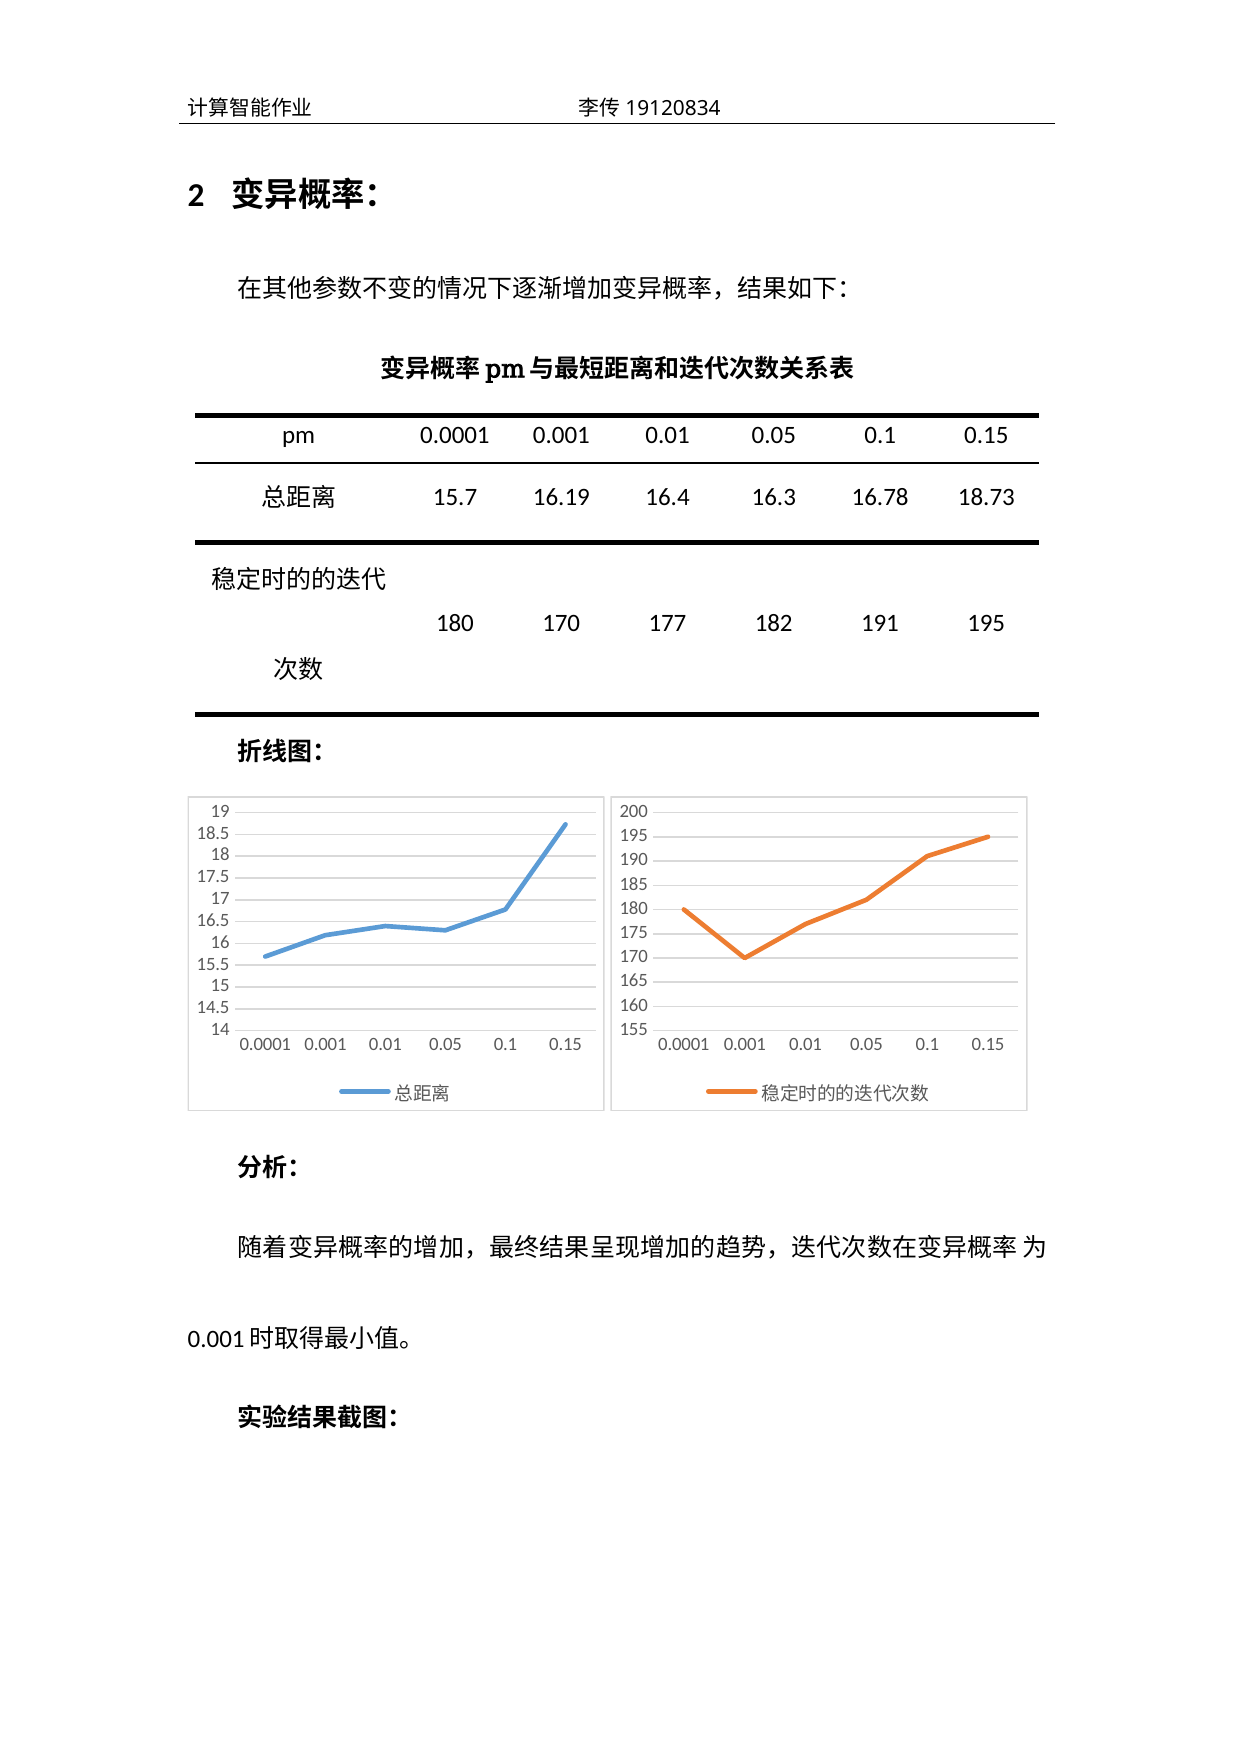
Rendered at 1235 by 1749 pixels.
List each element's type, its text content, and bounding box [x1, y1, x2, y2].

subtitle 变异概率： [187, 159, 1047, 224]
table_header 0.05 [720, 418, 827, 462]
table_cell 稳定时的的迭代次数 [195, 545, 402, 712]
table_cell 16.19 [508, 464, 614, 540]
table_cell 180 [402, 545, 508, 712]
table_cell 177 [614, 545, 720, 712]
text 折线图： [187, 717, 1047, 782]
table_header 0.0001 [402, 418, 508, 462]
text 在其他参数不变的情况下逐渐增加变异概率，结果如下： [187, 254, 1047, 319]
table_cell 18.73 [933, 464, 1039, 540]
table_cell 195 [933, 545, 1039, 712]
table_cell 总距离 [195, 464, 402, 540]
table_header 0.001 [508, 418, 614, 462]
table_cell 16.4 [614, 464, 720, 540]
table_header 0.1 [827, 418, 933, 462]
text 实验结果截图： [187, 1383, 1047, 1448]
table_header 0.15 [933, 418, 1039, 462]
table_cell 16.78 [827, 464, 933, 540]
table_header pm [195, 418, 402, 462]
text 变异概率pm与最短距离和迭代次数关系表 [187, 334, 1047, 399]
table_cell 182 [720, 545, 827, 712]
table_cell 191 [827, 545, 933, 712]
table_cell 170 [508, 545, 614, 712]
table_cell 16.3 [720, 464, 827, 540]
text 分析： [187, 1133, 1047, 1198]
table_header 0.01 [614, 418, 720, 462]
table_cell 15.7 [402, 464, 508, 540]
text 随着变异概率的增加，最终结果呈现增加的趋势，迭代次数在变异概率为0.001时取得最小值。 [187, 1213, 1047, 1369]
